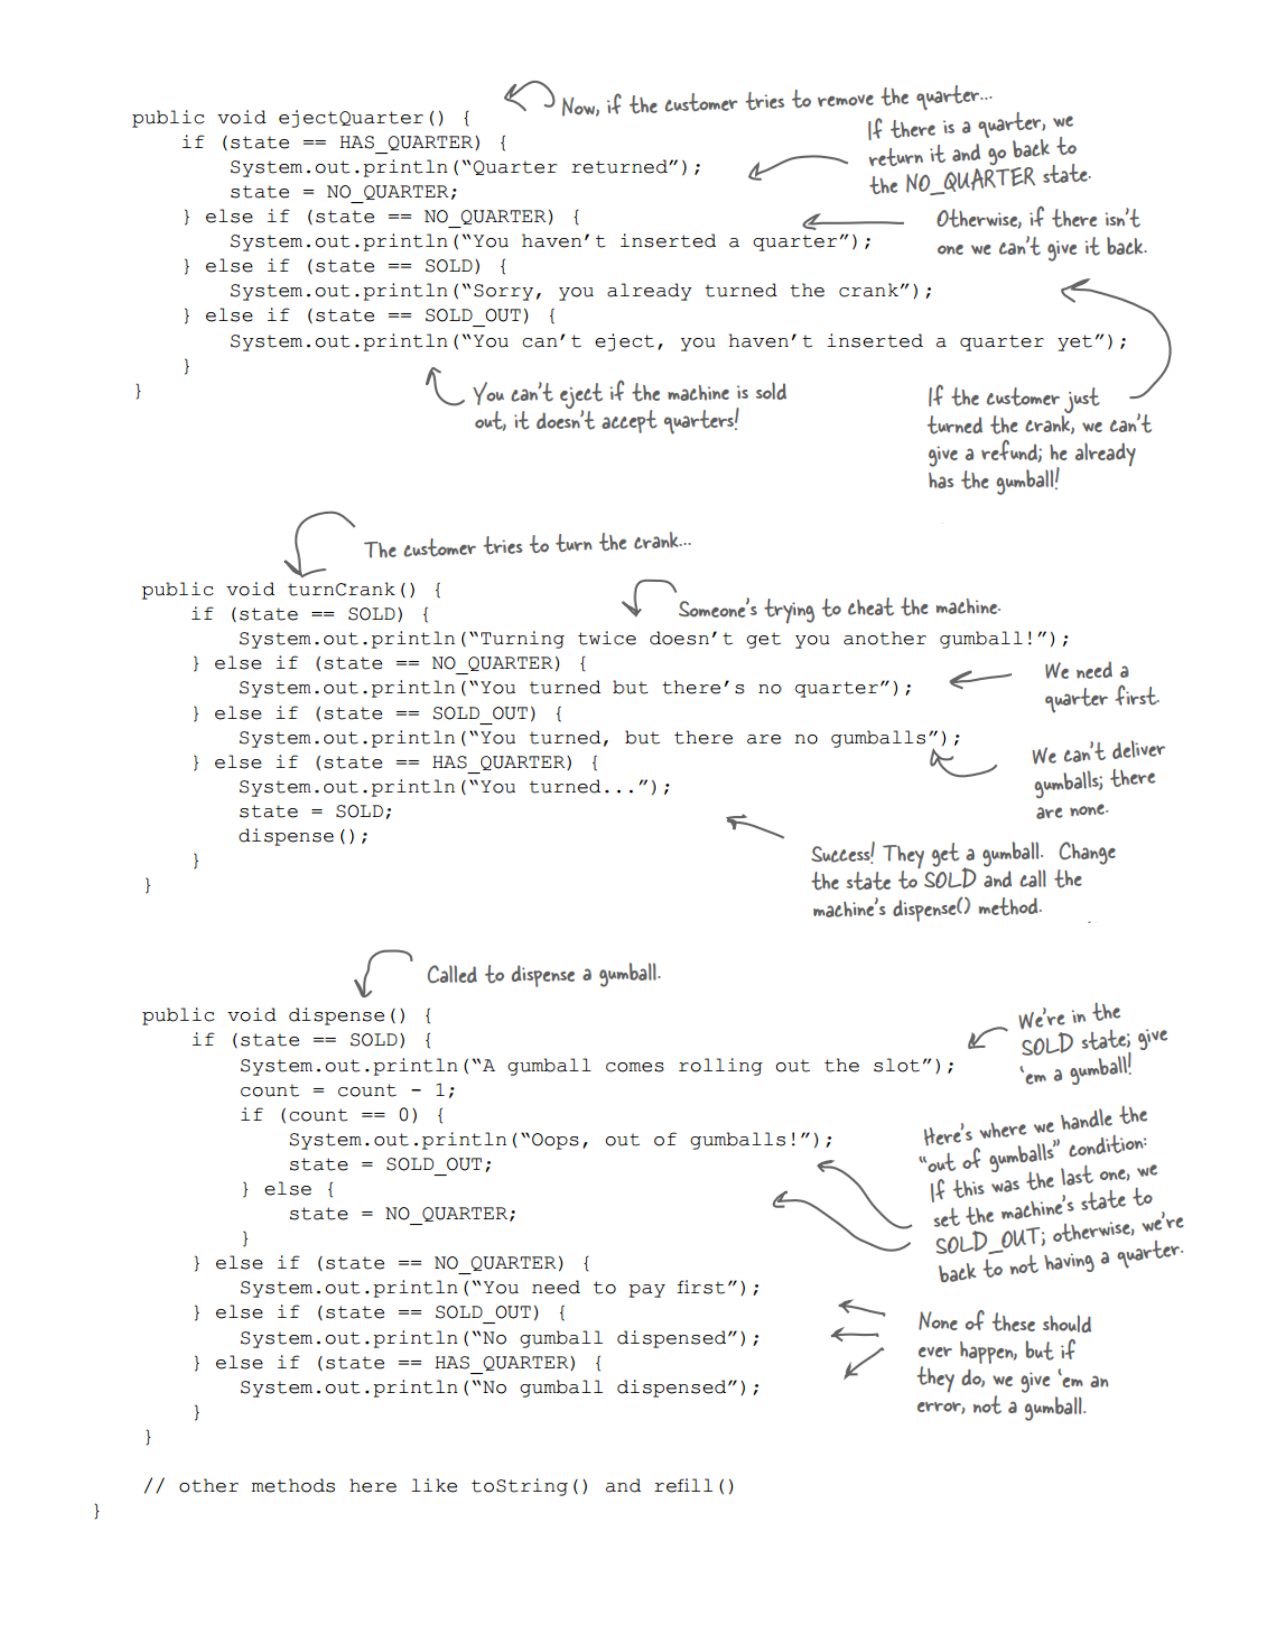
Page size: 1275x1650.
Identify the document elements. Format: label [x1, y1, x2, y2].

picture [75, 505, 1200, 923]
picture [75, 947, 1200, 1531]
picture [75, 75, 1200, 502]
